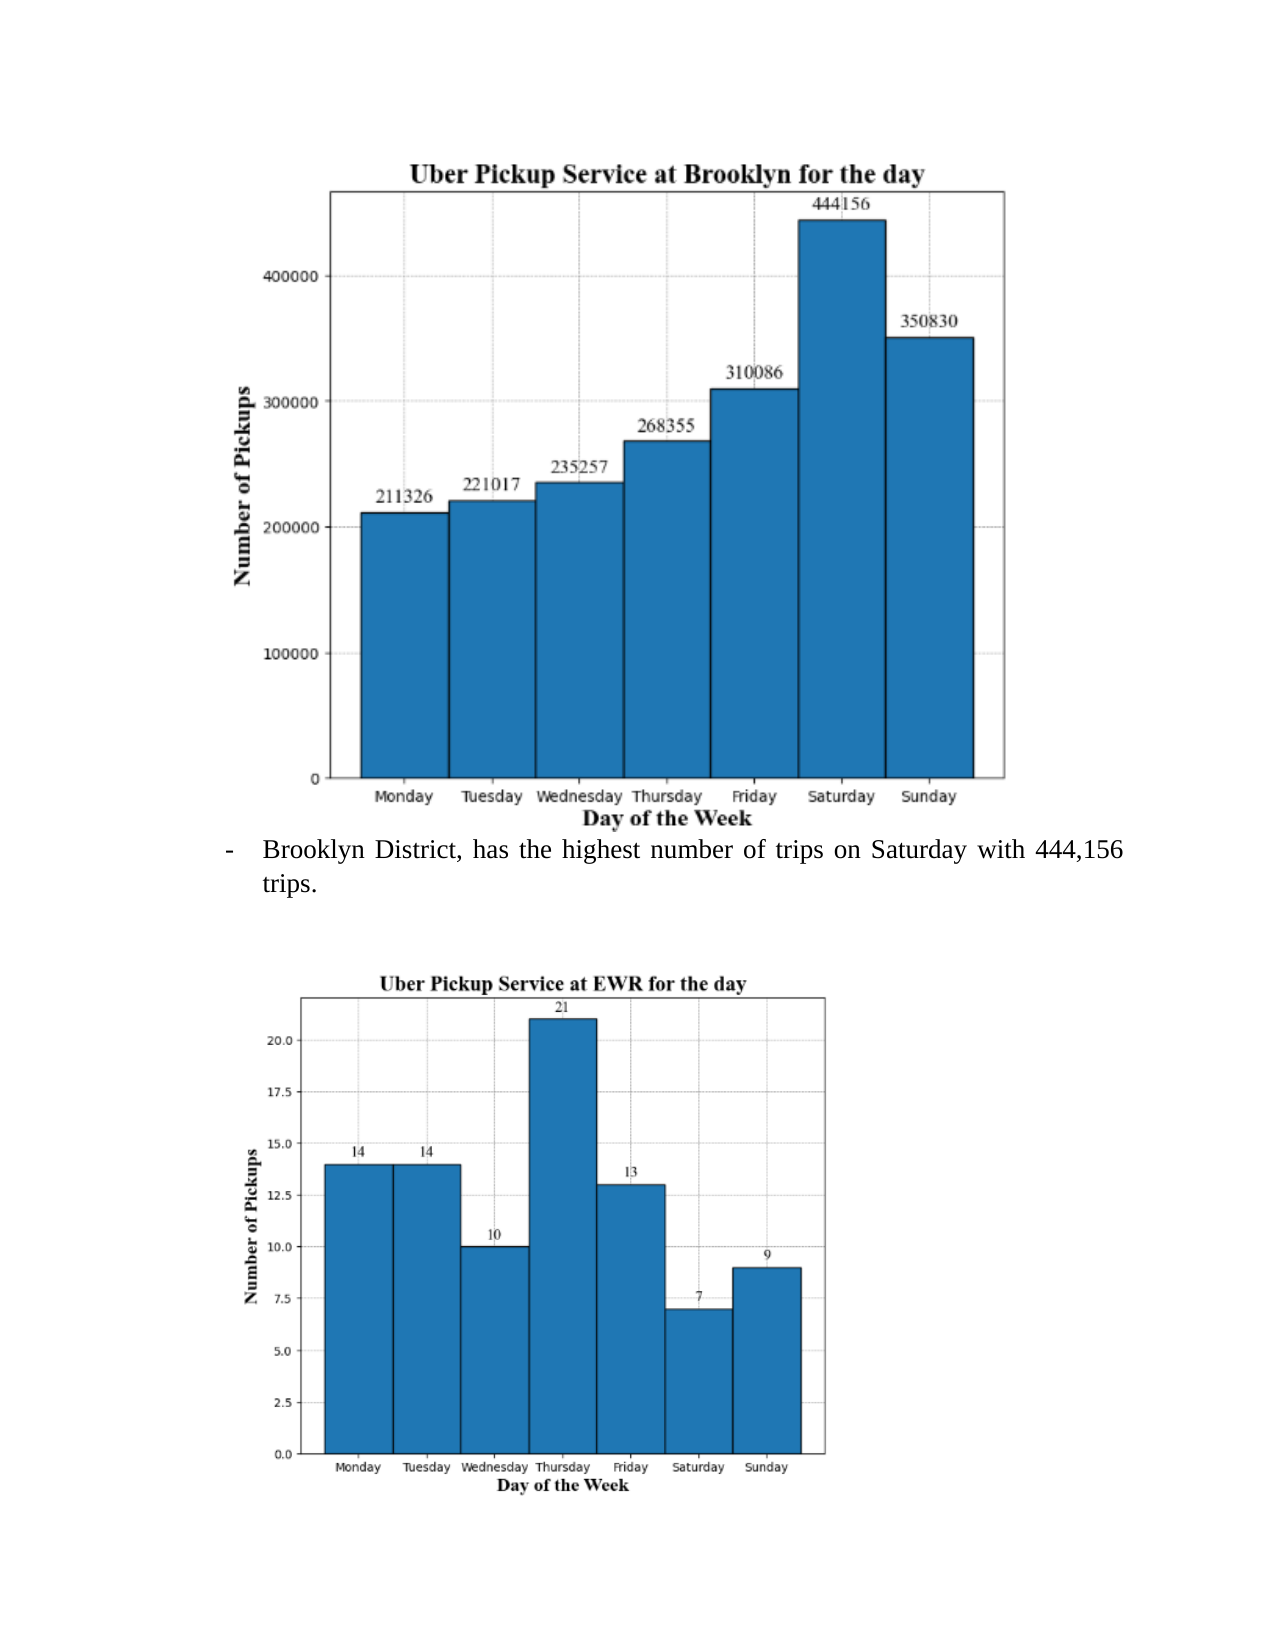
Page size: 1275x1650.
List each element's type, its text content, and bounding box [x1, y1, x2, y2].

list Brooklyn District, has the highest number of trips on Saturday with 444,156 trips. [225, 833, 1125, 898]
picture [225, 967, 831, 1496]
picture [225, 150, 1012, 832]
